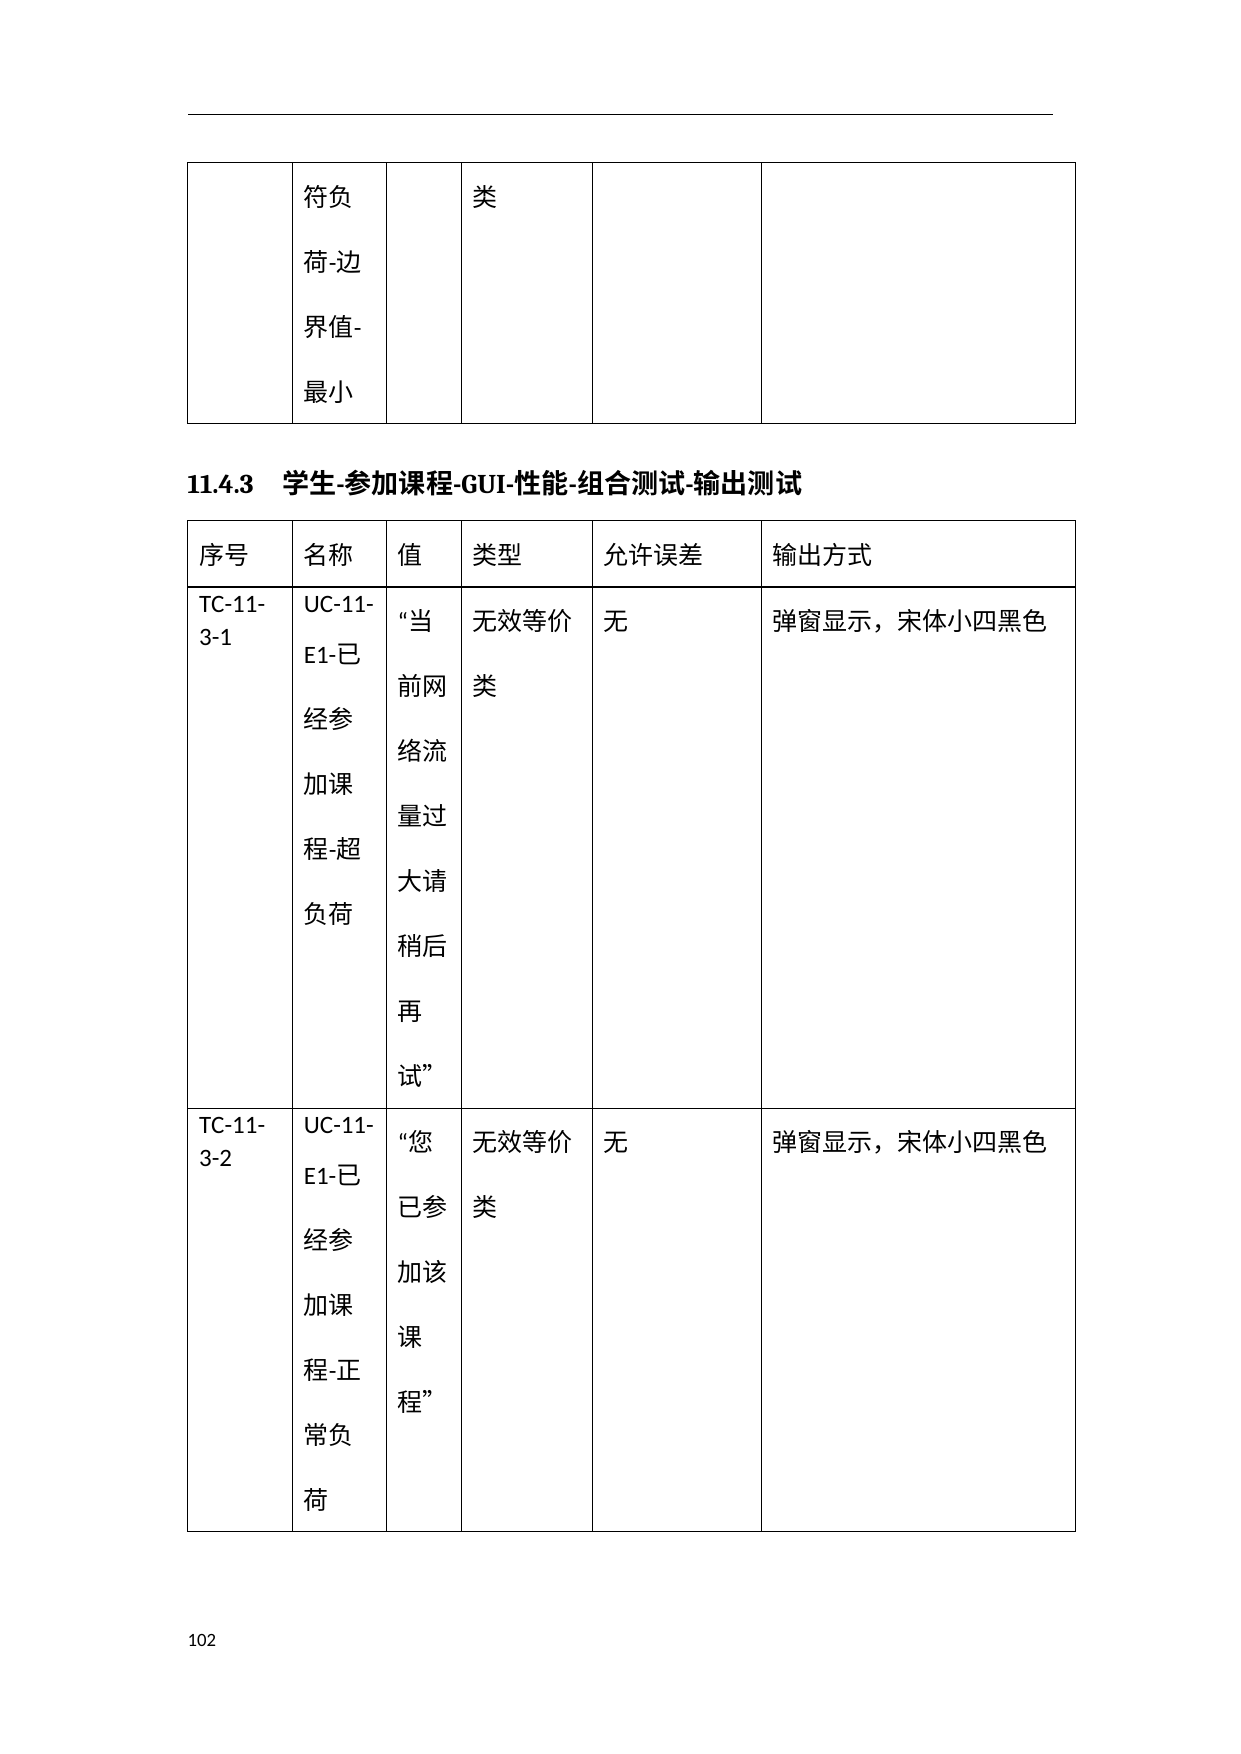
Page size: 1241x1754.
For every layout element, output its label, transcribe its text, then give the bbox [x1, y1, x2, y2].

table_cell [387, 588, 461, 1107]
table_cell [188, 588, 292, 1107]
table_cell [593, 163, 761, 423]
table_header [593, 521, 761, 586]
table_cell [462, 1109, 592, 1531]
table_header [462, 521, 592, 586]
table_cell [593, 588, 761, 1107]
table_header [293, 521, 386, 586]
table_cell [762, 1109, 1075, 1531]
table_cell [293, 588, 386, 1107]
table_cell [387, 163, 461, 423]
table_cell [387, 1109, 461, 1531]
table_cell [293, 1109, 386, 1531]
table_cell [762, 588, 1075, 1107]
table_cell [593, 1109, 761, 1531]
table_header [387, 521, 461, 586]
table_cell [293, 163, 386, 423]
subtitle 学生-参加课程-GUI-性能-组合测试-输出测试 [187, 449, 1053, 514]
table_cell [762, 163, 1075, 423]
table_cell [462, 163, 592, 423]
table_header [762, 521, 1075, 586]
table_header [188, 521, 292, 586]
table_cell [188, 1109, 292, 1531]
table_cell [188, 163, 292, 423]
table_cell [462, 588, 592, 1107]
